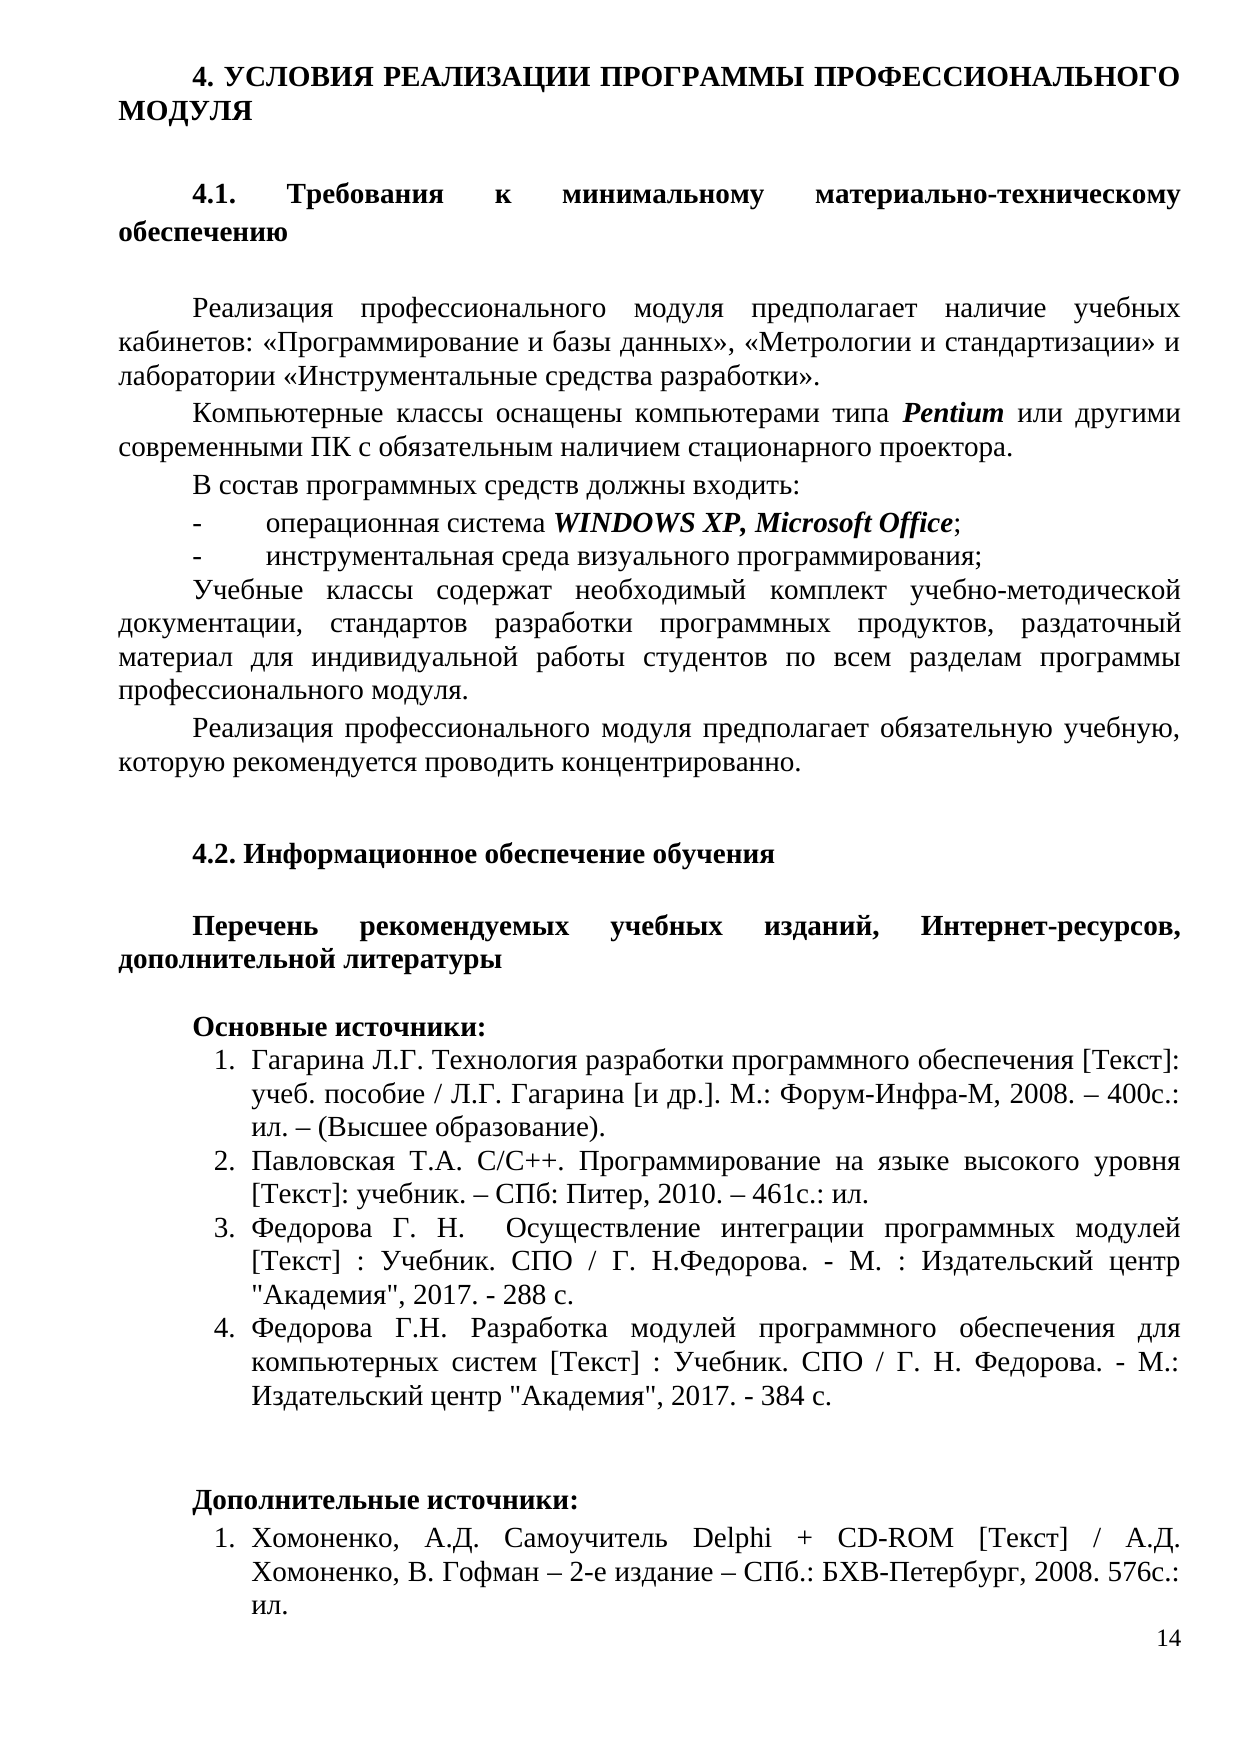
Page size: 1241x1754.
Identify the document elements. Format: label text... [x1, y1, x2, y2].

text В состав программных средств должны входить: [118, 467, 1181, 500]
text Перечень рекомендуемых учебных изданий, Интернет-ресурсов, дополнительной литературы [118, 908, 1181, 975]
list операционная система WINDOWS ХР, Microsoft Office; [118, 505, 1187, 538]
text Компьютерные классы оснащены компьютерами типа Pentium или другими современными ПК с обязательным наличием стационарного проектора. [118, 396, 1181, 463]
subtitle 4.2. Информационное обеспечение обучения [118, 836, 1181, 869]
list Федорова Г. Н. Осуществление интеграции программных модулей [Текст] : Учебник. СПО / Г. Н.Федорова. - М. : Издательский центр "Академия", 2017. - 288 с. [213, 1210, 1181, 1311]
list Федорова Г.Н. Разработка модулей программного обеспечения для компьютерных систем [Текст] : Учебник. СПО / Г. Н. Федорова. - М.: Издательский центр "Академия", 2017. - 384 с. [213, 1311, 1181, 1411]
text Основные источники: [118, 1009, 1181, 1042]
text Реализация профессионального модуля предполагает наличие учебных кабинетов: «Программирование и базы данных», «Метрологии и стандартизации» и лаборатории «Инструментальные средства разработки». [118, 291, 1181, 391]
text Учебные классы содержат необходимый комплект учебно-методической документации, стандартов разработки программных продуктов, раздаточный материал для индивидуальной работы студентов по всем разделам программы профессионального модуля. [118, 572, 1181, 706]
list Павловская Т.А. С/C++. Программирование на языке высокого уровня [Текст]: учебник. – СПб: Питер, 2010. – 461с.: ил. [213, 1143, 1181, 1210]
text Дополнительные источники: [118, 1482, 1181, 1516]
list Хомоненко, А.Д. Самоучитель Delphi + CD-ROM [Текст] / А.Д. Хомоненко, В. Гофман – 2-е издание – СПб.: БХВ-Петербург, 2008. 576с.: ил. [213, 1520, 1181, 1621]
subtitle 4.1. Требования к минимальному материально-техническому обеспечению [118, 176, 1181, 248]
list инструментальная среда визуального программирования; [118, 538, 1187, 572]
list Гагарина Л.Г. Технология разработки программного обеспечения [Текст]: учеб. пособие / Л.Г. Гагарина [и др.]. М.: Форум-Инфра-М, 2008. – 400с.: ил. – (Высшее образование). [213, 1042, 1181, 1143]
subtitle 4. УСЛОВИЯ РЕАЛИЗАЦИИ ПРОГРАММЫ ПРОФЕССИОНАЛЬНОГО МОДУЛЯ [118, 59, 1181, 126]
text Реализация профессионального модуля предполагает обязательную учебную, которую рекомендуется проводить концентрированно. [118, 710, 1181, 777]
